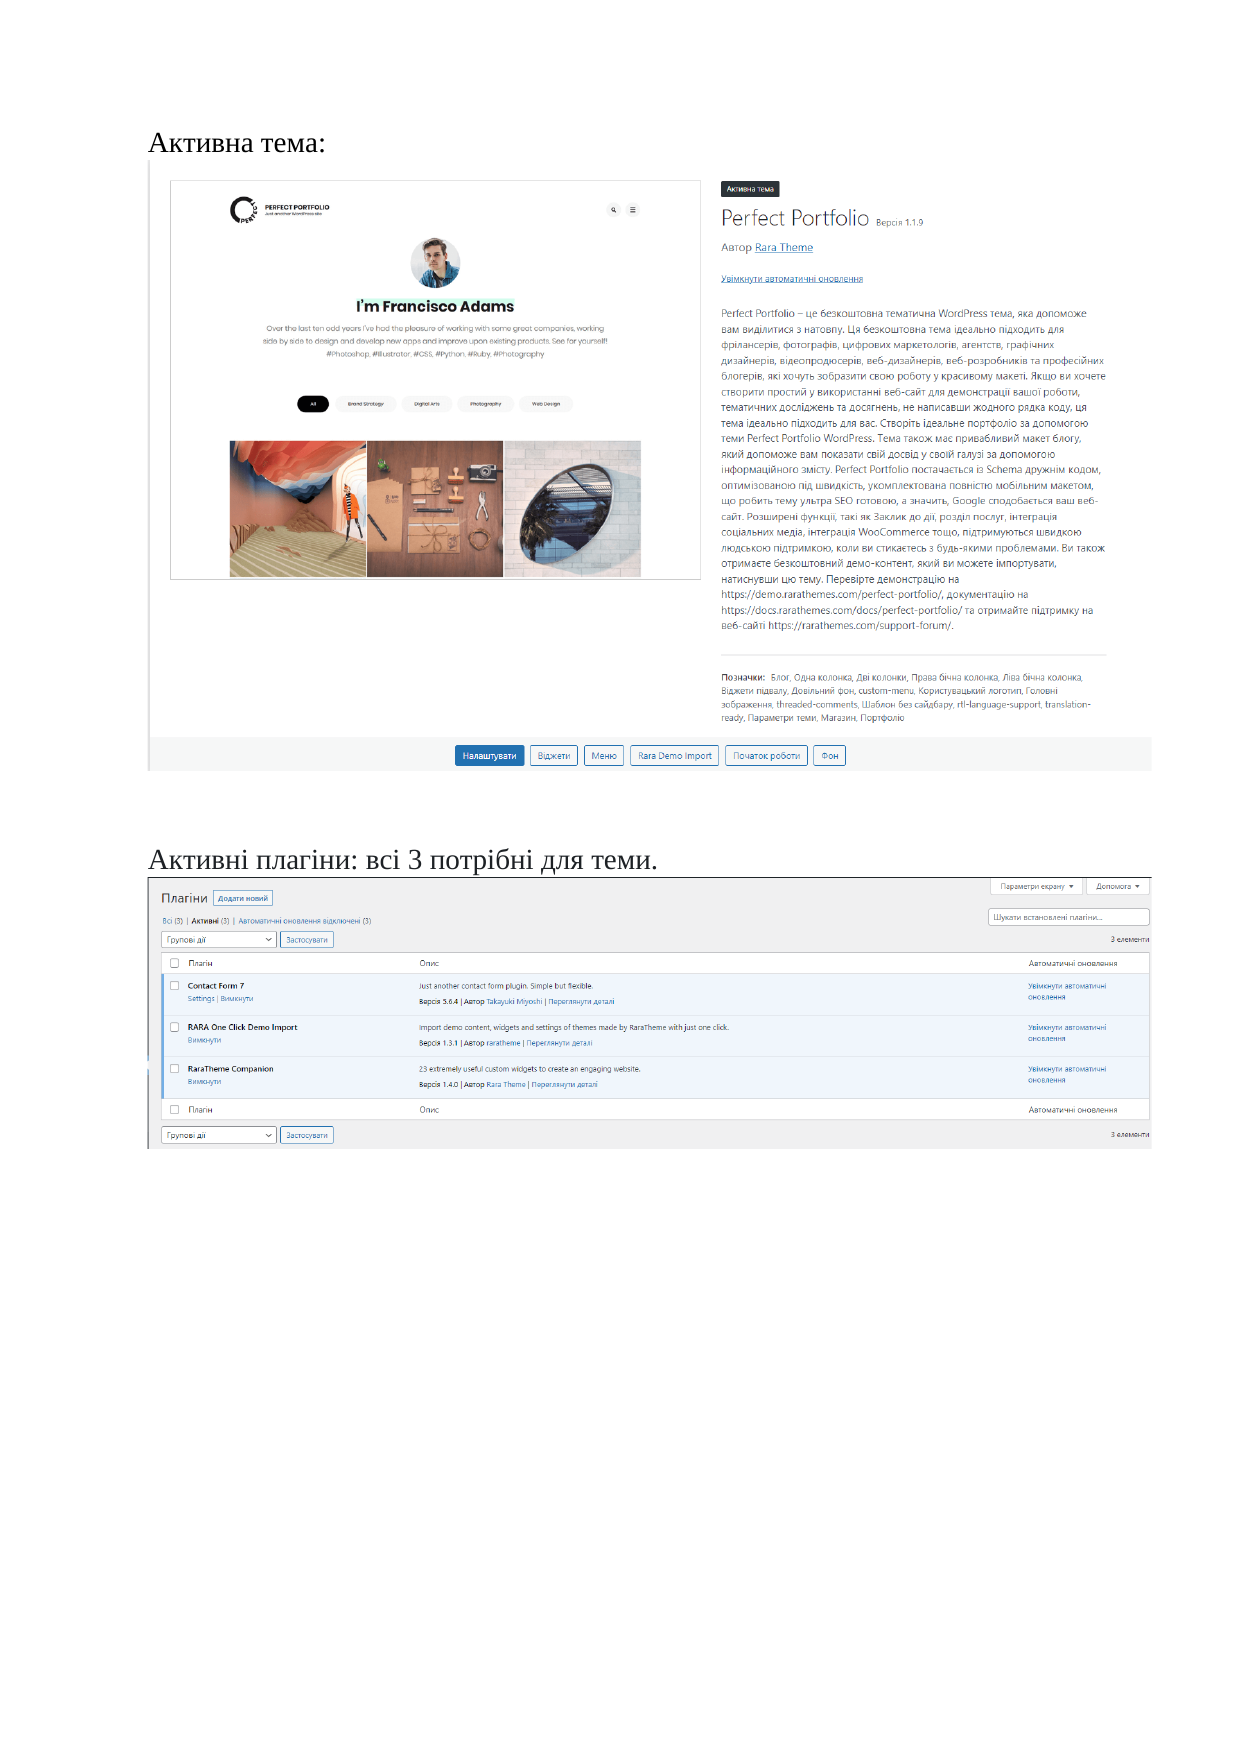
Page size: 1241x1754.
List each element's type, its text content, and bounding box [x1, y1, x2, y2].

picture [147, 877, 1152, 1149]
text Активні плагіни: всі 3 потрібні для теми. [148, 842, 1152, 877]
picture [147, 160, 1152, 771]
text Активна тема: [148, 88, 1152, 160]
